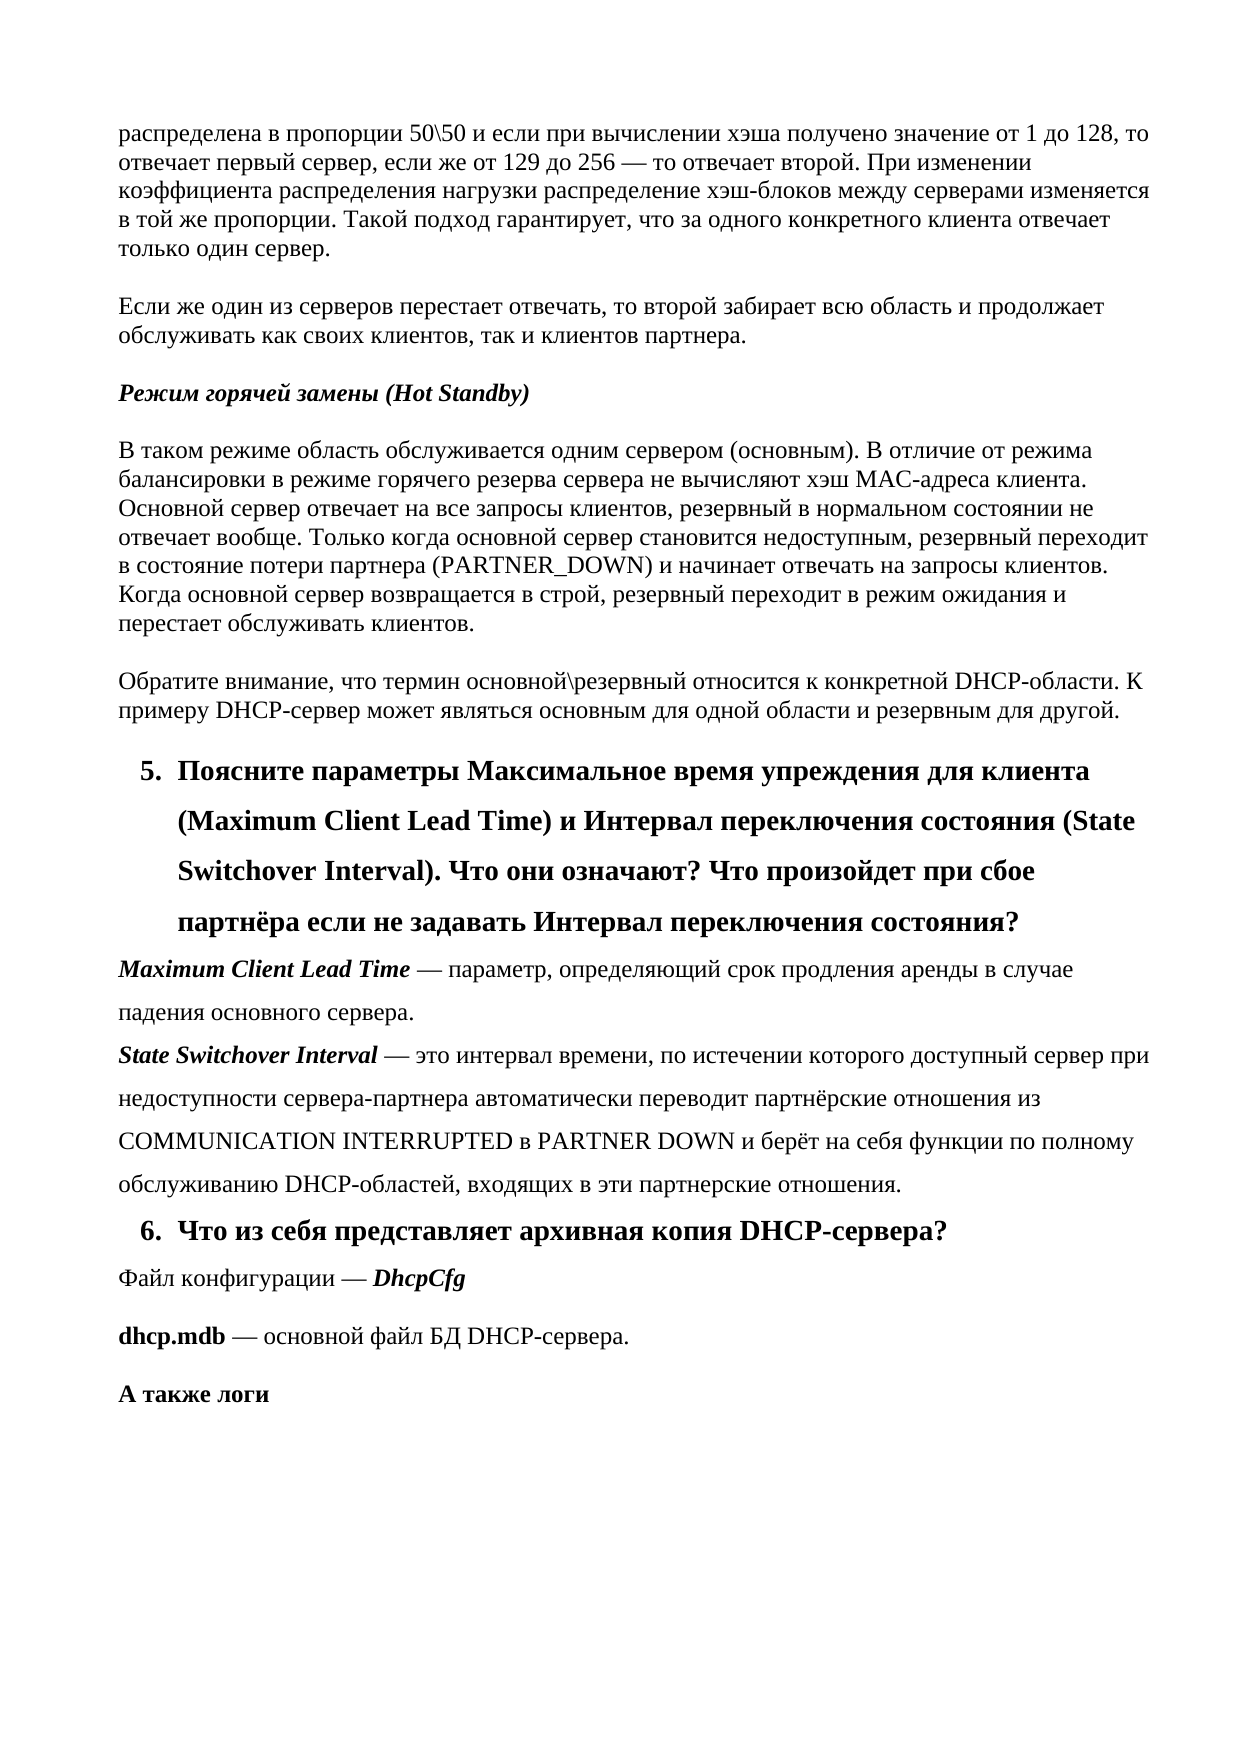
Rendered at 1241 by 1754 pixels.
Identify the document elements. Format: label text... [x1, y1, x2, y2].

text А также логи [118, 1379, 1152, 1408]
list Что из себя представляет архивная копия DHCP-сервера? [140, 1213, 1152, 1246]
text Если же один из серверов перестает отвечать, то второй забирает всю область и продолжает обслуживать как своих клиентов, так и клиентов партнера. [118, 291, 1152, 348]
list Maximum Client Lead Time — параметр, определяющий срок продления аренды в случае падения основного сервера. [118, 954, 1152, 1026]
text В таком режиме область обслуживается одним сервером (основным). В отличие от режима балансировки в режиме горячего резерва сервера не вычисляют хэш MAC-адреса клиента. Основной сервер отвечает на все запросы клиентов, резервный в нормальном состоянии не отвечает вообще. Только когда основной сервер становится недоступным, резервный переходит в состояние потери партнера (PARTNER_DOWN) и начинает отвечать на запросы клиентов. Когда основной сервер возвращается в строй, резервный переходит в режим ожидания и перестает обслуживать клиентов. [118, 436, 1152, 637]
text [118, 118, 1152, 262]
text Файл конфигурации — DhcpCfg [118, 1263, 1152, 1292]
text Обратите внимание, что термин основной\резервный относится к конкретной DHCP-области. К примеру DHCP-сервер может являться основным для одной области и резервным для другой. [118, 666, 1152, 723]
text Режим горячей замены (Hot Standby) [118, 378, 1152, 406]
list State Switchover Interval — это интервал времени, по истечении которого доступный сервер при недоступности сервера-партнера автоматически переводит партнёрские отношения из COMMUNICATION INTERRUPTED в PARTNER DOWN и берёт на себя функции по полному обслуживанию DHCP-областей, входящих в эти партнерские отношения. [118, 1040, 1152, 1198]
text dhcp.mdb — основной файл БД DHCP-сервера. [118, 1321, 1152, 1350]
list Поясните параметры Максимальное время упреждения для клиента (Maximum Client Lead Time) и Интервал переключения состояния (State Switchover Interval). Что они означают? Что произойдет при сбое партнёра если не задавать Интервал переключения состояния? [140, 753, 1152, 937]
